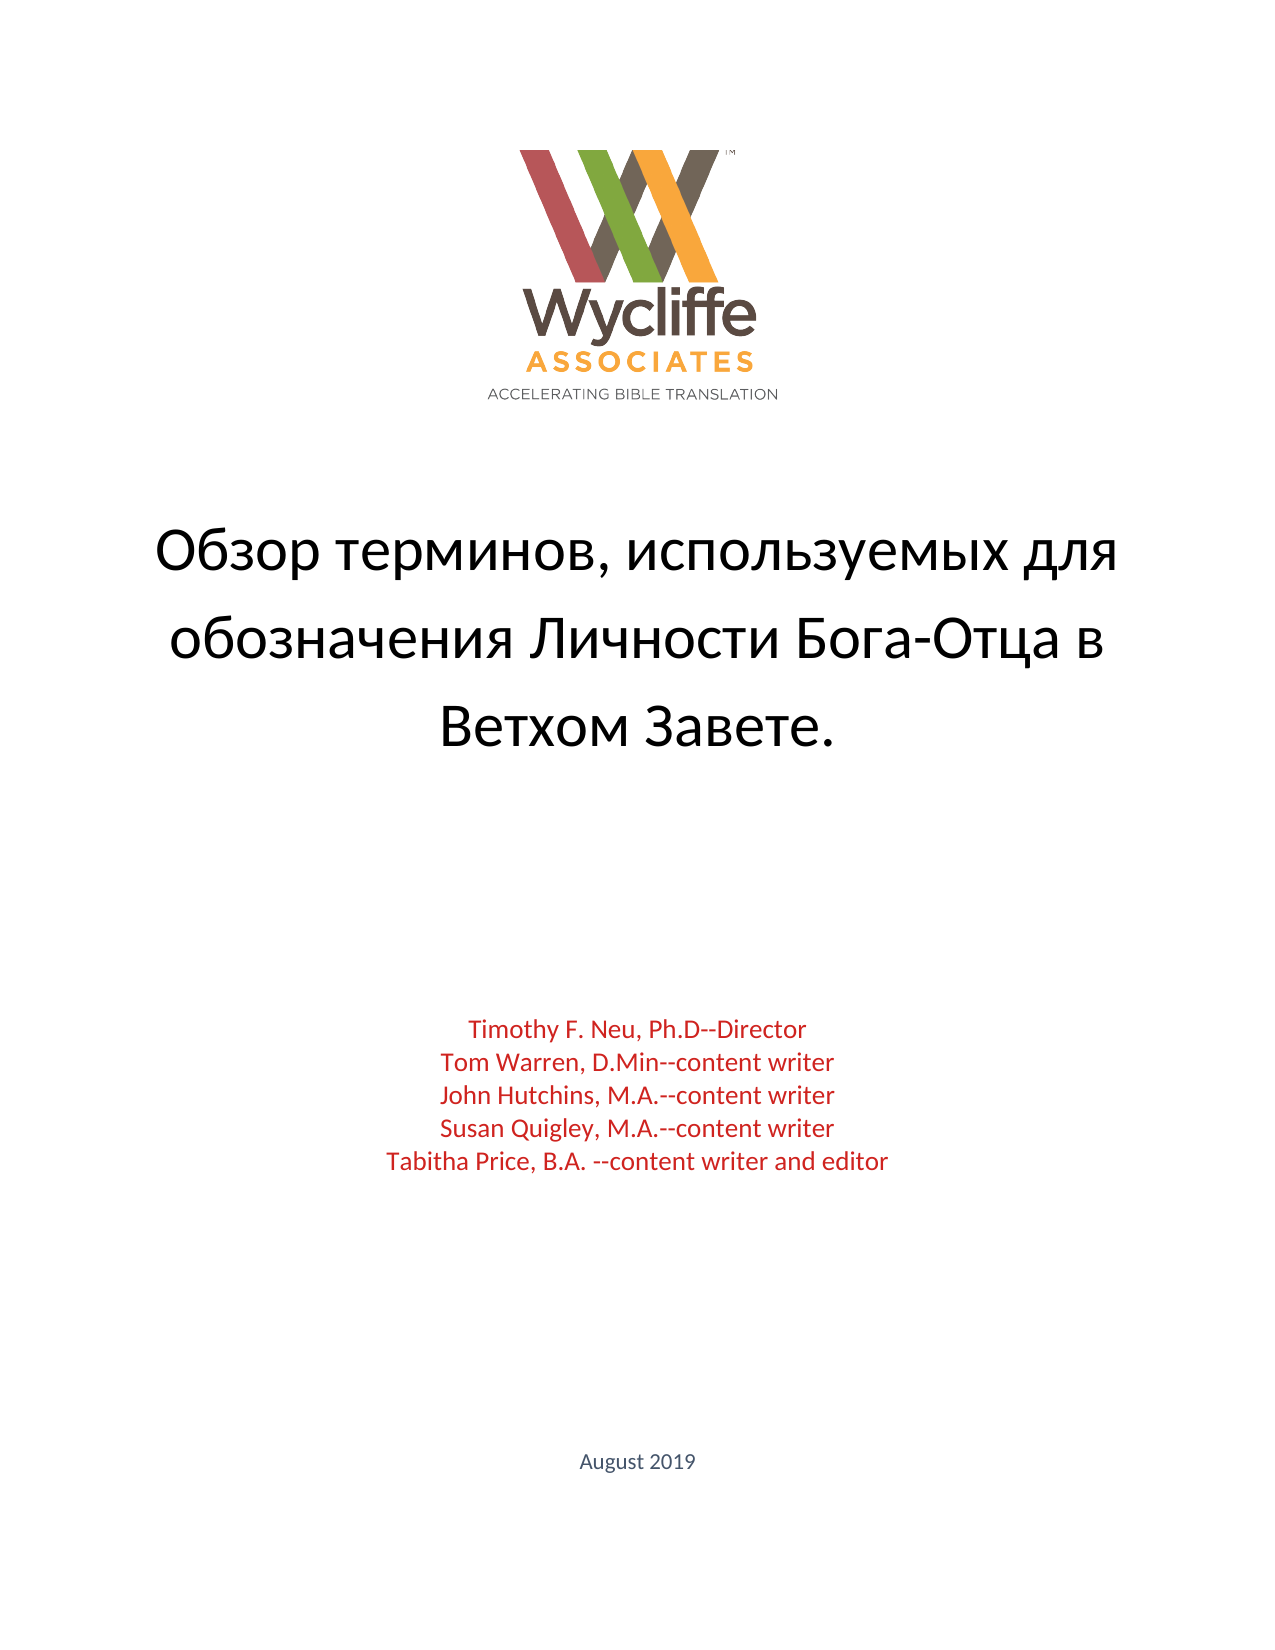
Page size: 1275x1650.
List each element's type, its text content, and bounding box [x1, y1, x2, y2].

text Timothy F. Neu, Ph.D--Director [150, 1012, 1125, 1045]
text Обзор терминов, используемых для обозначения Личности Бога-Отца в Ветхом Завете. [150, 510, 1125, 762]
text John Hutchins, M.A.--content writer [150, 1078, 1125, 1111]
picture [478, 150, 797, 416]
text Tabitha Price, B.A. --content writer and editor [150, 1144, 1125, 1177]
text Susan Quigley, M.A.--content writer [150, 1111, 1125, 1144]
text August 2019 [150, 1447, 1125, 1475]
text Tom Warren, D.Min--content writer [150, 1045, 1125, 1078]
